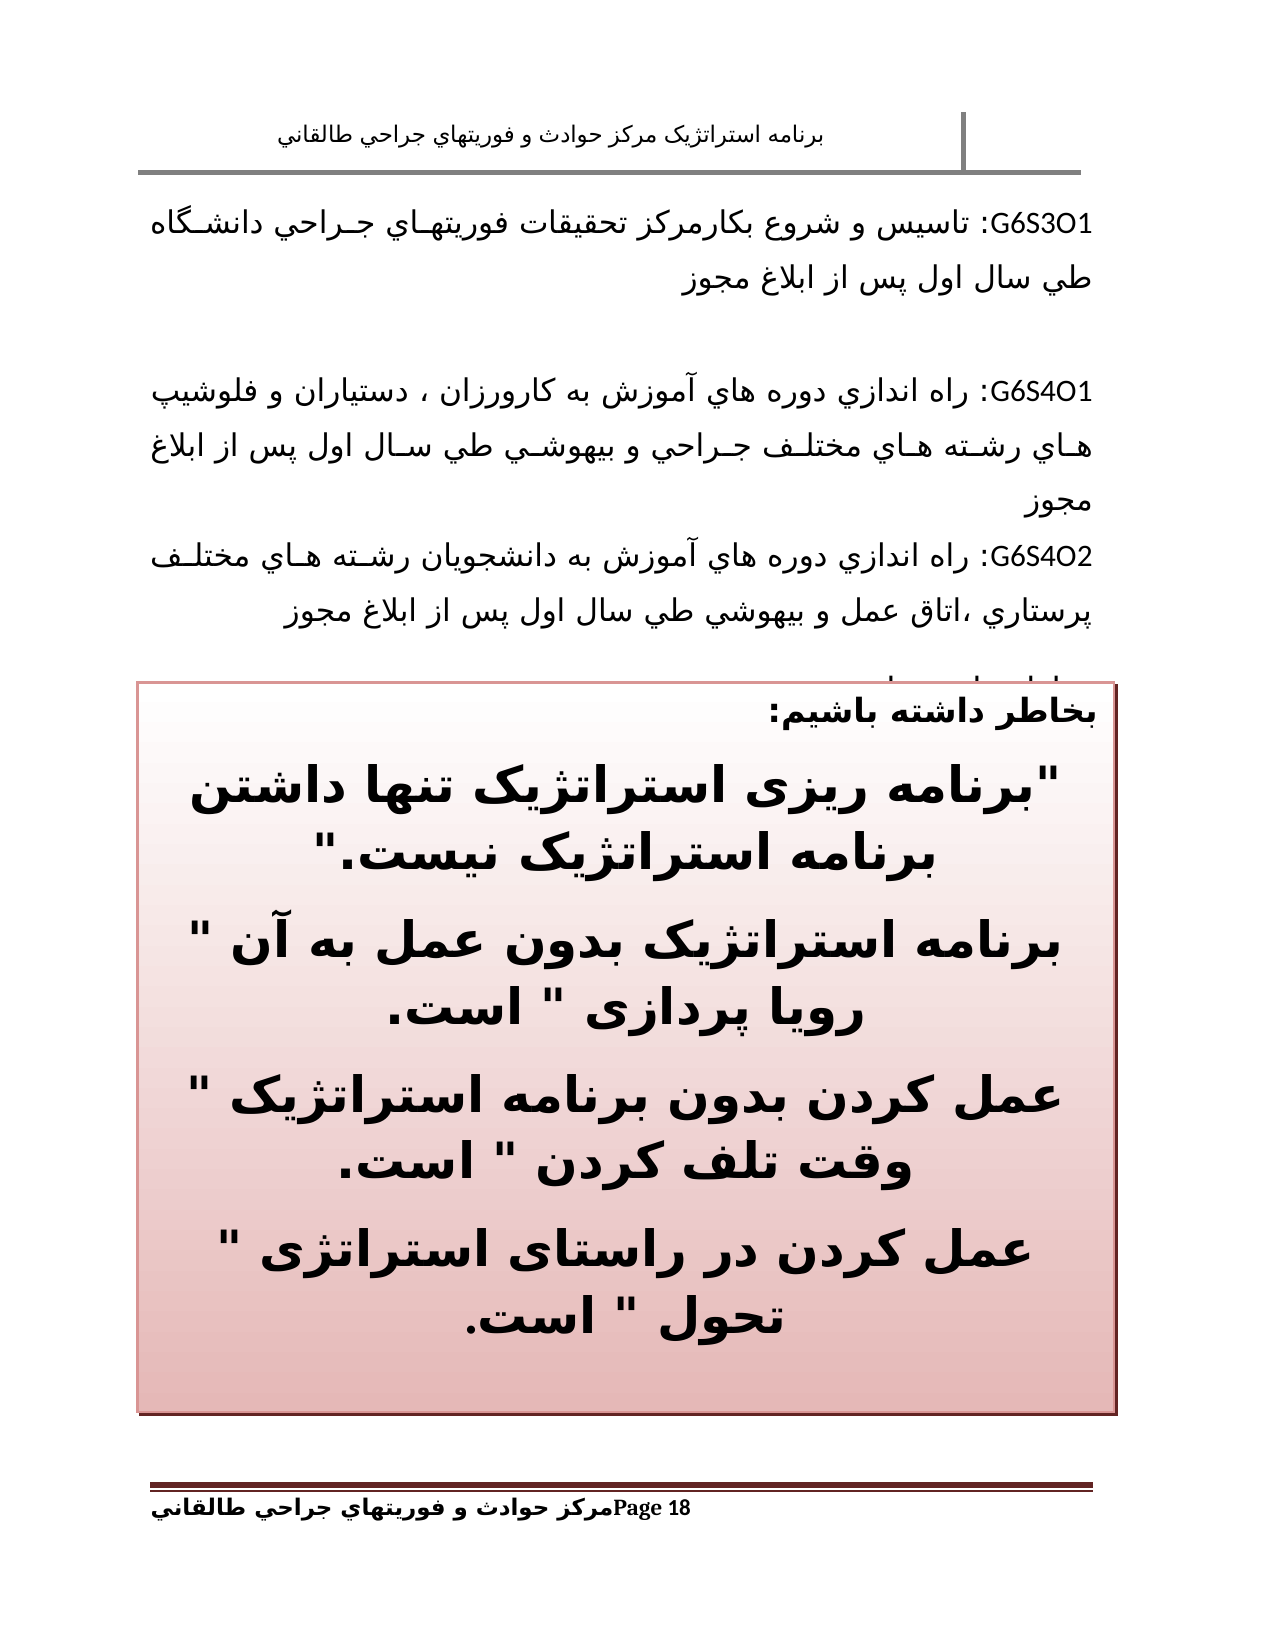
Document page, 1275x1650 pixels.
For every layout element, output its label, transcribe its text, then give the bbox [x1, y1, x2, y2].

text G6S4O2: راه اندازي دوره هاي آموزش به دانشجويان رشته هاي مختلف پرستاري ،اتاق عمل و بيهوشي طي سال اول پس از ابلاغ مجوز [150, 536, 1093, 629]
text G6S4O1: راه اندازي دوره هاي آموزش به کارورزان ، دستياران و فلوشيپ هاي رشته هاي مختلف جراحي و بيهوشي طي سال اول پس از ابلاغ مجوز [150, 371, 1093, 518]
text G6S3O1: تاسيس و شروع بكارمرکز تحقيقات فوريتهاي جراحي دانشگاه طي سال اول پس از ابلاغ مجوز [150, 203, 1093, 296]
